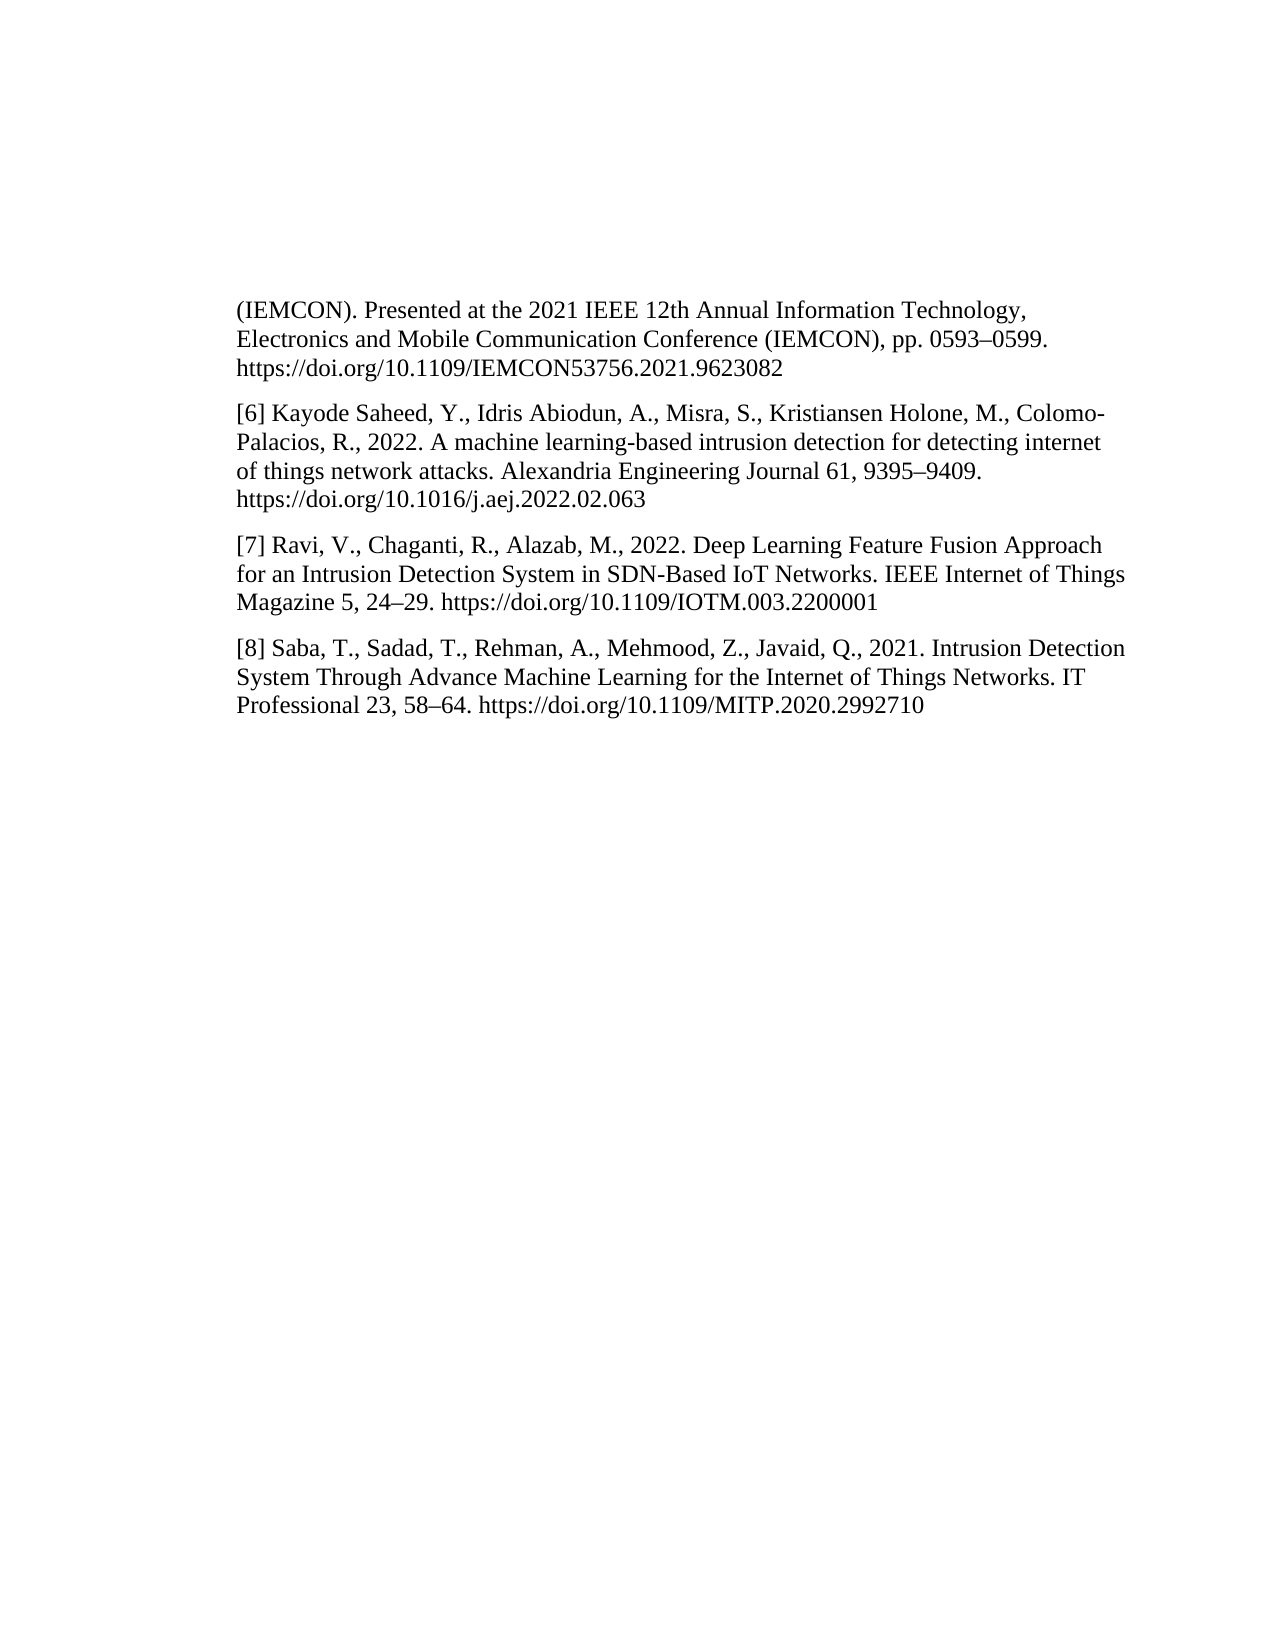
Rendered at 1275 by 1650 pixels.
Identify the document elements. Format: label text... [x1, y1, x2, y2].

text [6] Kayode Saheed, Y., Idris Abiodun, A., Misra, S., Kristiansen Holone, M., Colomo-Palacios, R., 2022. A machine learning-based intrusion detection for detecting internet of things network attacks. Alexandria Engineering Journal 61, 9395–9409. https://doi.org/10.1016/j.aej.2022.02.063 [236, 398, 1127, 513]
text [8] Saba, T., Sadad, T., Rehman, A., Mehmood, Z., Javaid, Q., 2021. Intrusion Detection System Through Advance Machine Learning for the Internet of Things Networks. IT Professional 23, 58–64. https://doi.org/10.1109/MITP.2020.2992710 [236, 633, 1127, 719]
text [236, 295, 1127, 382]
text [7] Ravi, V., Chaganti, R., Alazab, M., 2022. Deep Learning Feature Fusion Approach for an Intrusion Detection System in SDN-Based IoT Networks. IEEE Internet of Things Magazine 5, 24–29. https://doi.org/10.1109/IOTM.003.2200001 [236, 530, 1127, 616]
